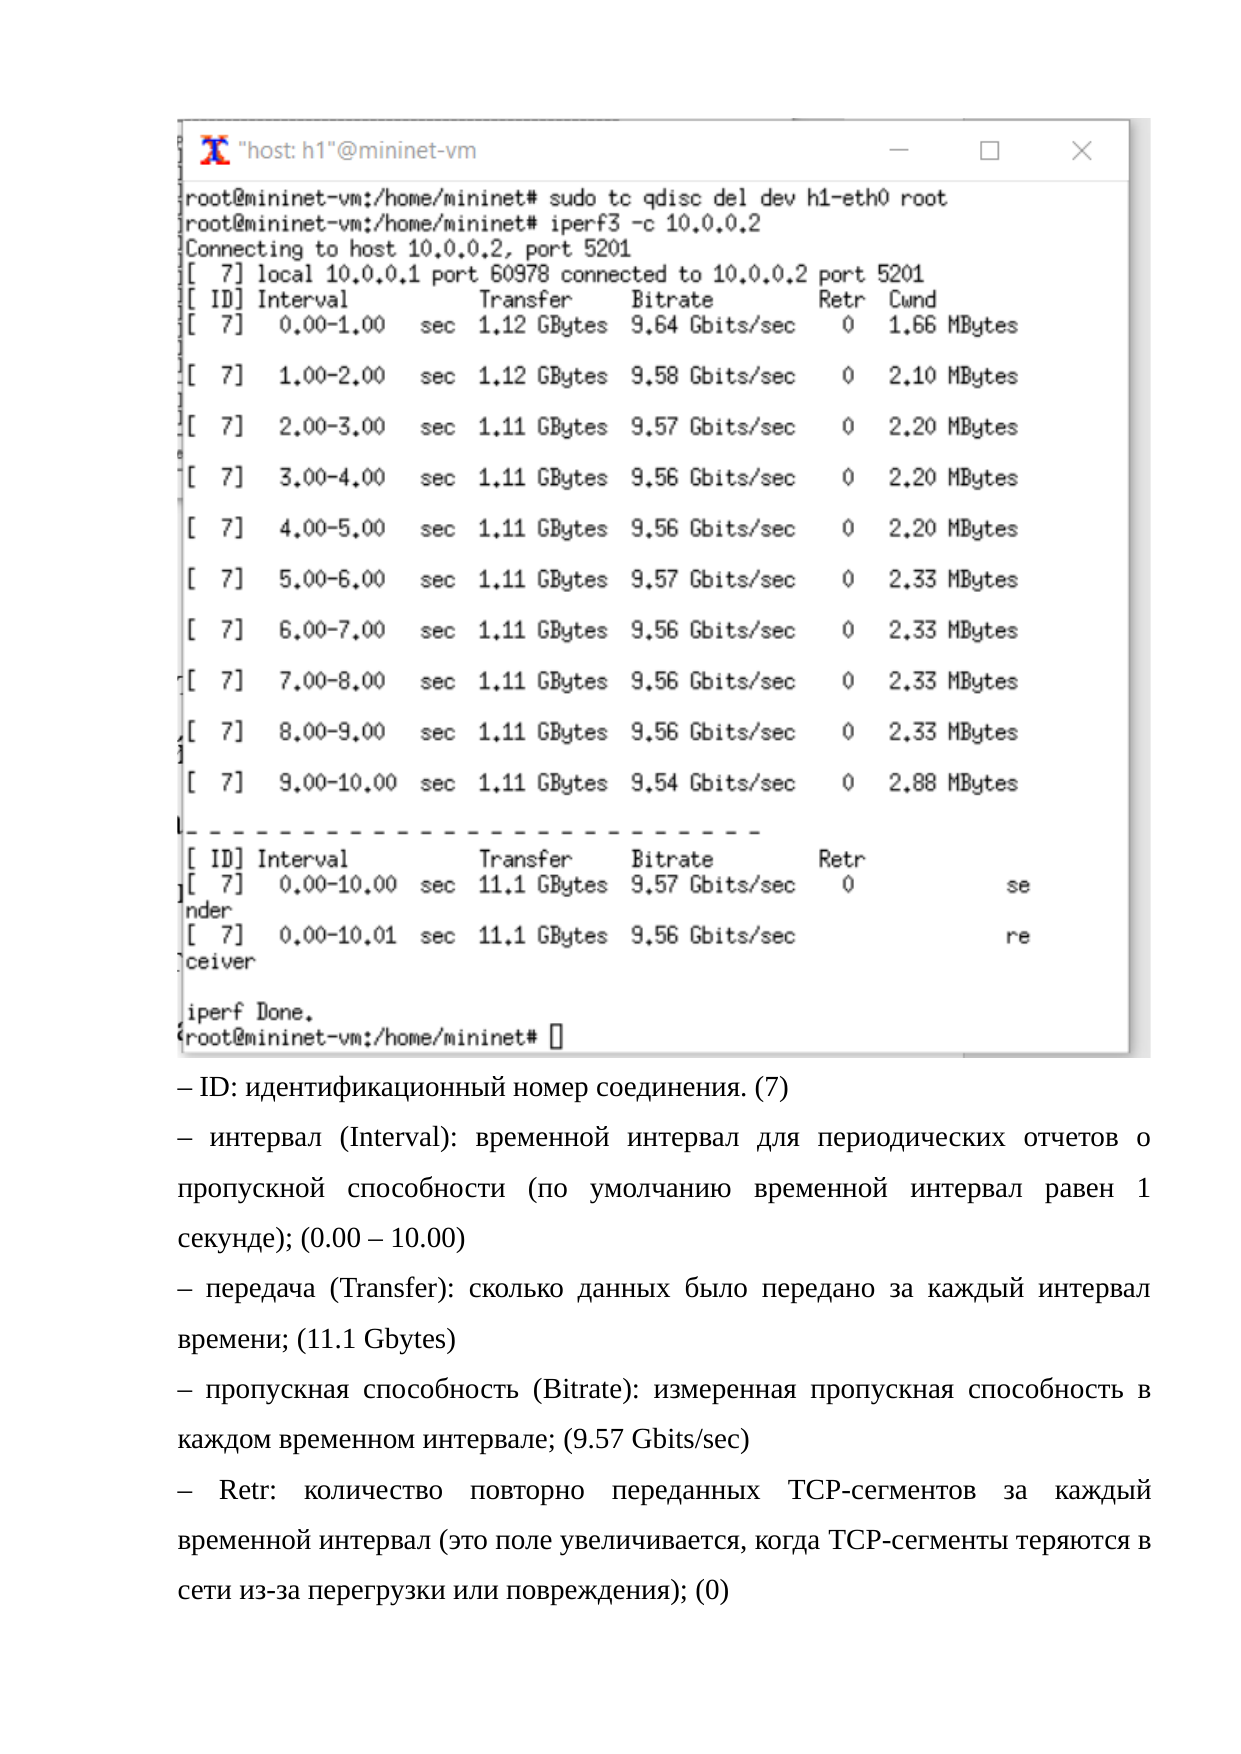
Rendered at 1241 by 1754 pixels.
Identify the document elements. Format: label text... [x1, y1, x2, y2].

picture [177, 118, 1151, 1058]
text – ID: идентификационный номер соединения. (7) [177, 1069, 1152, 1103]
text – интервал (Interval): временной интервал для периодических отчетов о пропускной способности (по умолчанию временной интервал равен 1 секунде); (0.00 – 10.00) [177, 1119, 1152, 1254]
text – передача (Transfer): сколько данных было передано за каждый интервал времени; (11.1 Gbytes) [177, 1271, 1152, 1354]
text – Retr: количество повторно переданных TCP-сегментов за каждый временной интервал (это поле увеличивается, когда TCP-сегменты теряются в сети из-за перегрузки или повреждения); (0) [177, 1472, 1152, 1606]
text – пропускная способность (Bitrate): измеренная пропускная способность в каждом временном интервале; (9.57 Gbits/sec) [177, 1371, 1152, 1455]
